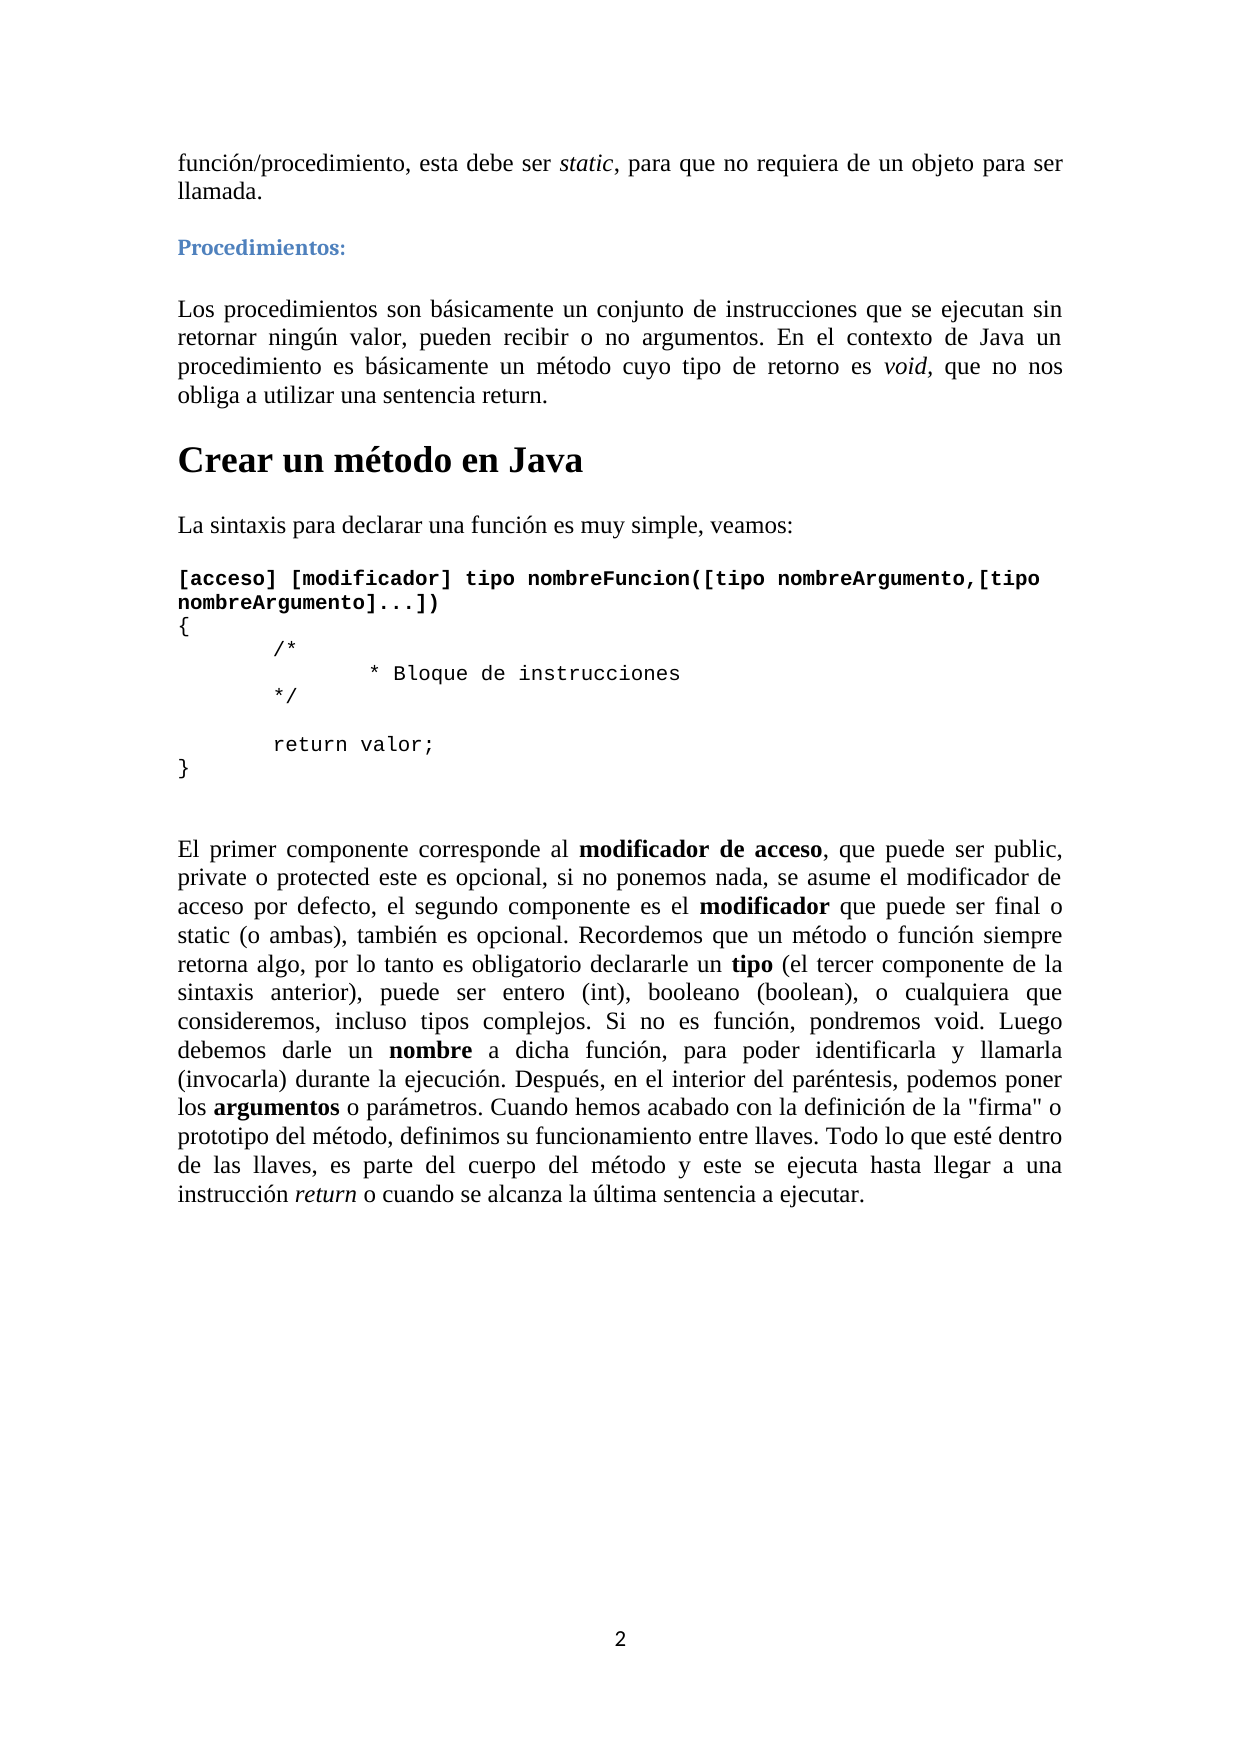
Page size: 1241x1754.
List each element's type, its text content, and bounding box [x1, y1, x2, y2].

text */ [177, 686, 1063, 710]
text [177, 148, 1063, 205]
text Los procedimientos son básicamente un conjunto de instrucciones que se ejecutan sin retornar ningún valor, pueden recibir o no argumentos. En el contexto de Java un procedimiento es básicamente un método cuyo tipo de retorno es void, que no nos obliga a utilizar una sentencia return. [177, 294, 1063, 409]
text return valor; [177, 733, 1063, 757]
text La sintaxis para declarar una función es muy simple, veamos: [177, 510, 1063, 539]
text { [177, 615, 1063, 639]
subtitle Procedimientos: [177, 234, 1063, 261]
subtitle Crear un método en Java [177, 438, 1063, 481]
text /* [177, 639, 1063, 663]
text [acceso] [modificador] tipo nombreFuncion([tipo nombreArgumento,[tipo nombreArgumento]...]) [177, 568, 1063, 615]
text } [177, 757, 1063, 781]
text * Bloque de instrucciones [177, 663, 1063, 686]
text El primer componente corresponde al modificador de acceso, que puede ser public, private o protected este es opcional, si no ponemos nada, se asume el modificador de acceso por defecto, el segundo componente es el modificador que puede ser final o static (o ambas), también es opcional. Recordemos que un método o función siempre retorna algo, por lo tanto es obligatorio declararle un tipo (el tercer componente de la sintaxis anterior), puede ser entero (int), booleano (boolean), o cualquiera que consideremos, incluso tipos complejos. Si no es función, pondremos void. Luego debemos darle un nombre a dicha función, para poder identificarla y llamarla (invocarla) durante la ejecución. Después, en el interior del paréntesis, podemos poner los argumentos o parámetros. Cuando hemos acabado con la definición de la "firma" o prototipo del método, definimos su funcionamiento entre llaves. Todo lo que esté dentro de las llaves, es parte del cuerpo del método y este se ejecuta hasta llegar a una instrucción return o cuando se alcanza la última sentencia a ejecutar. [177, 834, 1063, 1207]
